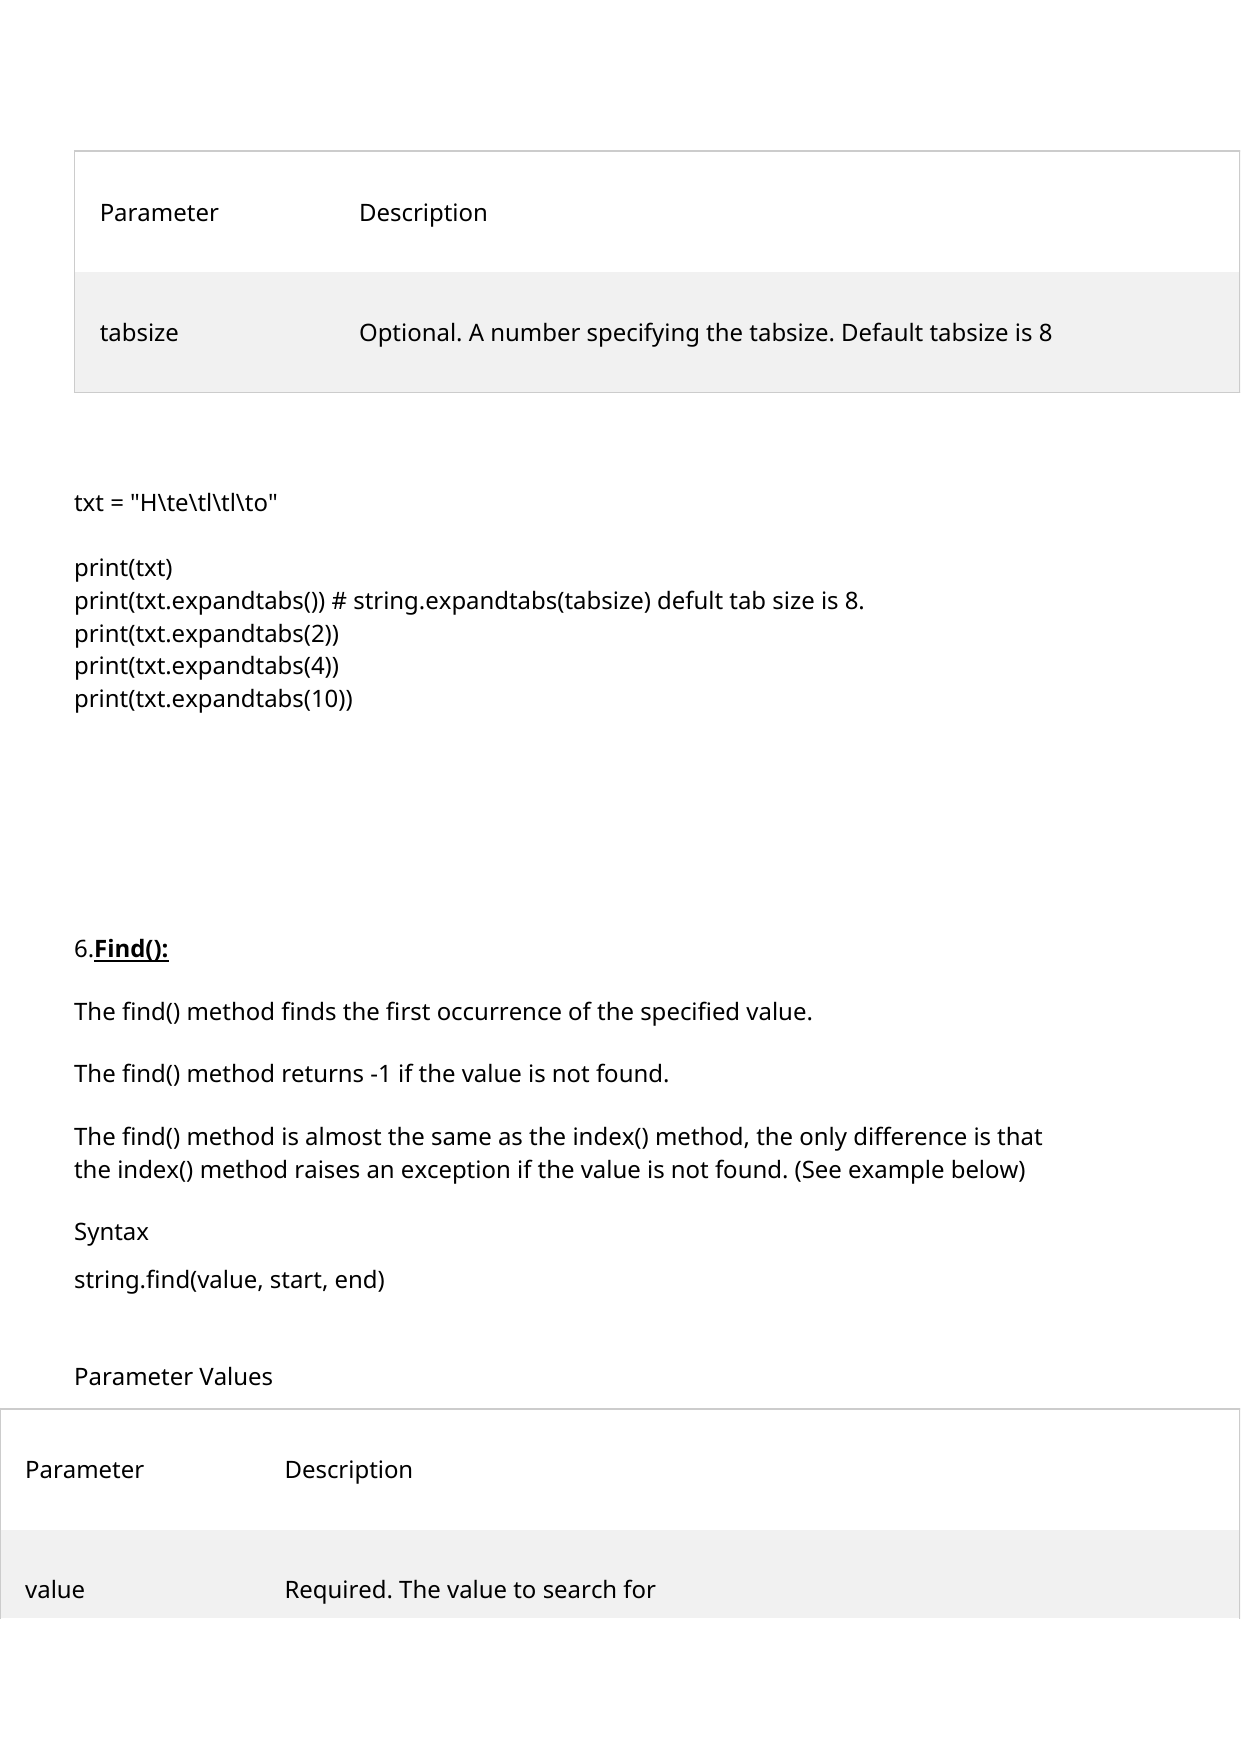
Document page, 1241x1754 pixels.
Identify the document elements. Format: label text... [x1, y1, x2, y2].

table_header Parameter [1, 1410, 272, 1529]
text Syntax [74, 1215, 1226, 1248]
text The find() method returns -1 if the value is not found. [74, 1057, 1226, 1090]
table_cell value [1, 1530, 272, 1618]
table_cell Optional. A number specifying the tabsize. Default tabsize is 8 [346, 272, 1239, 392]
text string.find(value, start, end) [74, 1263, 1226, 1296]
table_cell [272, 1530, 1239, 1618]
text txt = "H\te\tl\tl\to" print(txt) print(txt.expandtabs()) # string.expandtabs(tabsize) defult tab size is 8. print(txt.expandtabs(2)) print(txt.expandtabs(4)) print(txt.expandtabs(10)) [74, 486, 1226, 714]
table_cell tabsize [75, 272, 346, 392]
text The find() method finds the first occurrence of the specified value. [74, 994, 1226, 1027]
text The find() method is almost the same as the index() method, the only difference is that the index() method raises an exception if the value is not found. (See example below) [74, 1120, 1226, 1185]
text Parameter Values [74, 1360, 1226, 1392]
text 6.Find(): [74, 932, 1226, 964]
table_header Description [272, 1410, 1239, 1529]
table_header Parameter [75, 152, 346, 272]
table_header Description [346, 152, 1239, 272]
